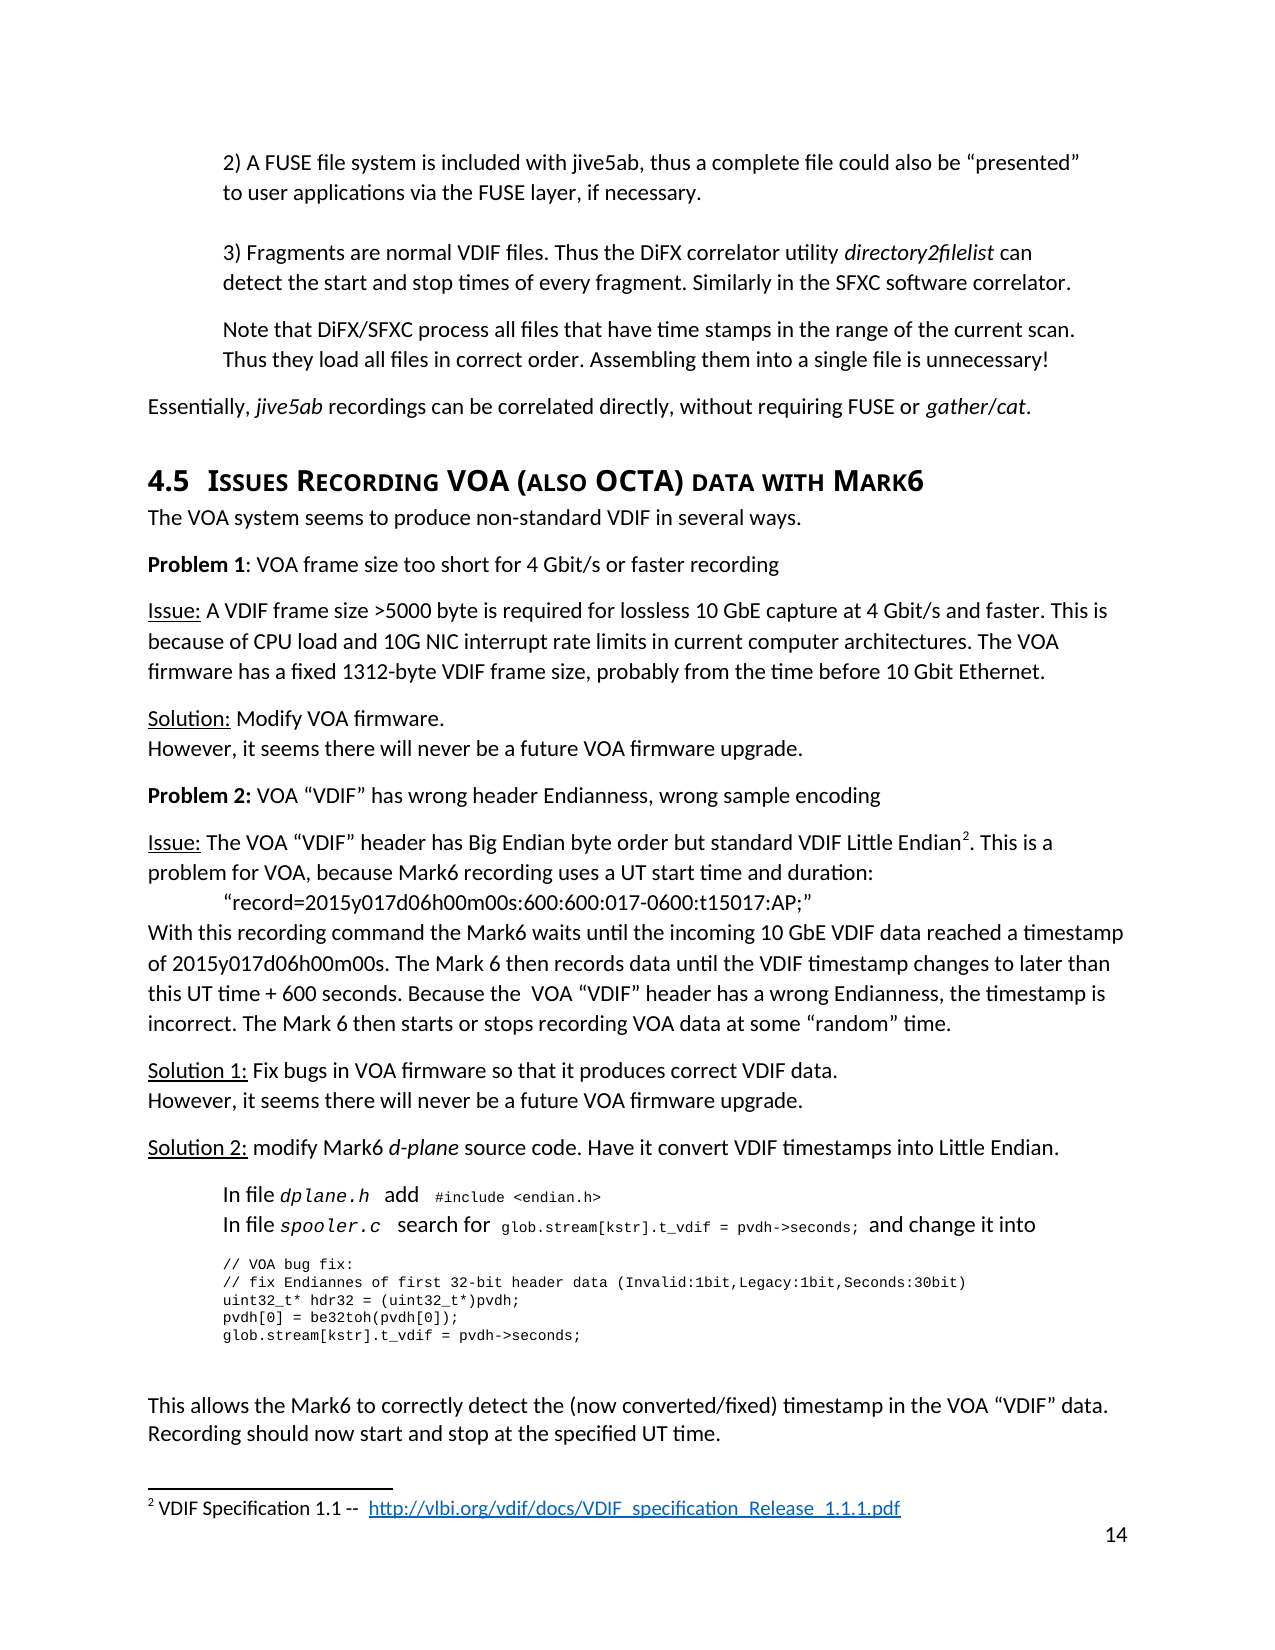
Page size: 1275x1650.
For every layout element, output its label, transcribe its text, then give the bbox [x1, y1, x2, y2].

text Note that DiFX/SFXC process all files that have time stamps in the range of the current scan. Thus they load all files in correct order. Assembling them into a single file is unnecessary! [148, 315, 1127, 373]
text This allows the Mark6 to correctly detect the (now converted/fixed) timestamp in the VOA “VDIF” data. Recording should now start and stop at the specified UT time. [148, 1363, 1127, 1447]
text Solution 1: Fix bugs in VOA firmware so that it produces correct VDIF data. However, it seems there will never be a future VOA firmware upgrade. [148, 1056, 1127, 1114]
text Solution 2: modify Mark6 d-plane source code. Have it convert VDIF timestamps into Little Endian. [148, 1133, 1127, 1161]
text The VOA system seems to produce non-standard VDIF in several ways. [148, 503, 1127, 531]
subtitle Issues Recording VOA (also OCTA) data with Mark6 [148, 460, 1127, 500]
text Issue: The VOA “VDIF” header has Big Endian byte order but standard VDIF Little Endian. This is a problem for VOA, because Mark6 recording uses a UT start time and duration: “record=2015y017d06h00m00s:600:600:017-0600:t15017:AP;” With this recording command the Mark6 waits until the incoming 10 GbE VDIF data reached a timestamp of 2015y017d06h00m00s. The Mark 6 then records data until the VDIF timestamp changes to later than this UT time + 600 seconds. Because the VOA “VDIF” header has a wrong Endianness, the timestamp is incorrect. The Mark 6 then starts or stops recording VOA data at some “random” time. [148, 828, 1127, 1037]
text Issue: A VDIF frame size >5000 byte is required for lossless 10 GbE capture at 4 Gbit/s and faster. This is because of CPU load and 10G NIC interrupt rate limits in current computer architectures. The VOA firmware has a fixed 1312-byte VDIF frame size, probably from the time before 10 Gbit Ethernet. [148, 597, 1127, 685]
text Solution: Modify VOA firmware. However, it seems there will never be a future VOA firmware upgrade. [148, 704, 1127, 762]
text Problem 1: VOA frame size too short for 4 Gbit/s or faster recording [148, 550, 1127, 578]
text In file dplane.h add #include <endian.h> In file spooler.c search for glob.stream[kstr].t_vdif = pvdh->seconds; and change it into // VOA bug fix: // fix Endiannes of first 32-bit header data (Invalid:1bit,Legacy:1bit,Seconds:30bit) uint32_t* hdr32 = (uint32_t*)pvdh; pvdh[0] = be32toh(pvdh[0]); glob.stream[kstr].t_vdif = pvdh->seconds; [223, 1180, 1127, 1345]
text Essentially, jive5ab recordings can be correlated directly, without requiring FUSE or gather/cat. [148, 392, 1127, 420]
text Problem 2: VOA “VDIF” has wrong header Endianness, wrong sample encoding [148, 781, 1127, 809]
text 2) A FUSE file system is included with jive5ab, thus a complete file could also be “presented” to user applications via the FUSE layer, if necessary. 3) Fragments are normal VDIF files. Thus the DiFX correlator utility directory2filelist can detect the start and stop times of every fragment. Similarly in the SFXC software correlator. [148, 148, 1127, 296]
